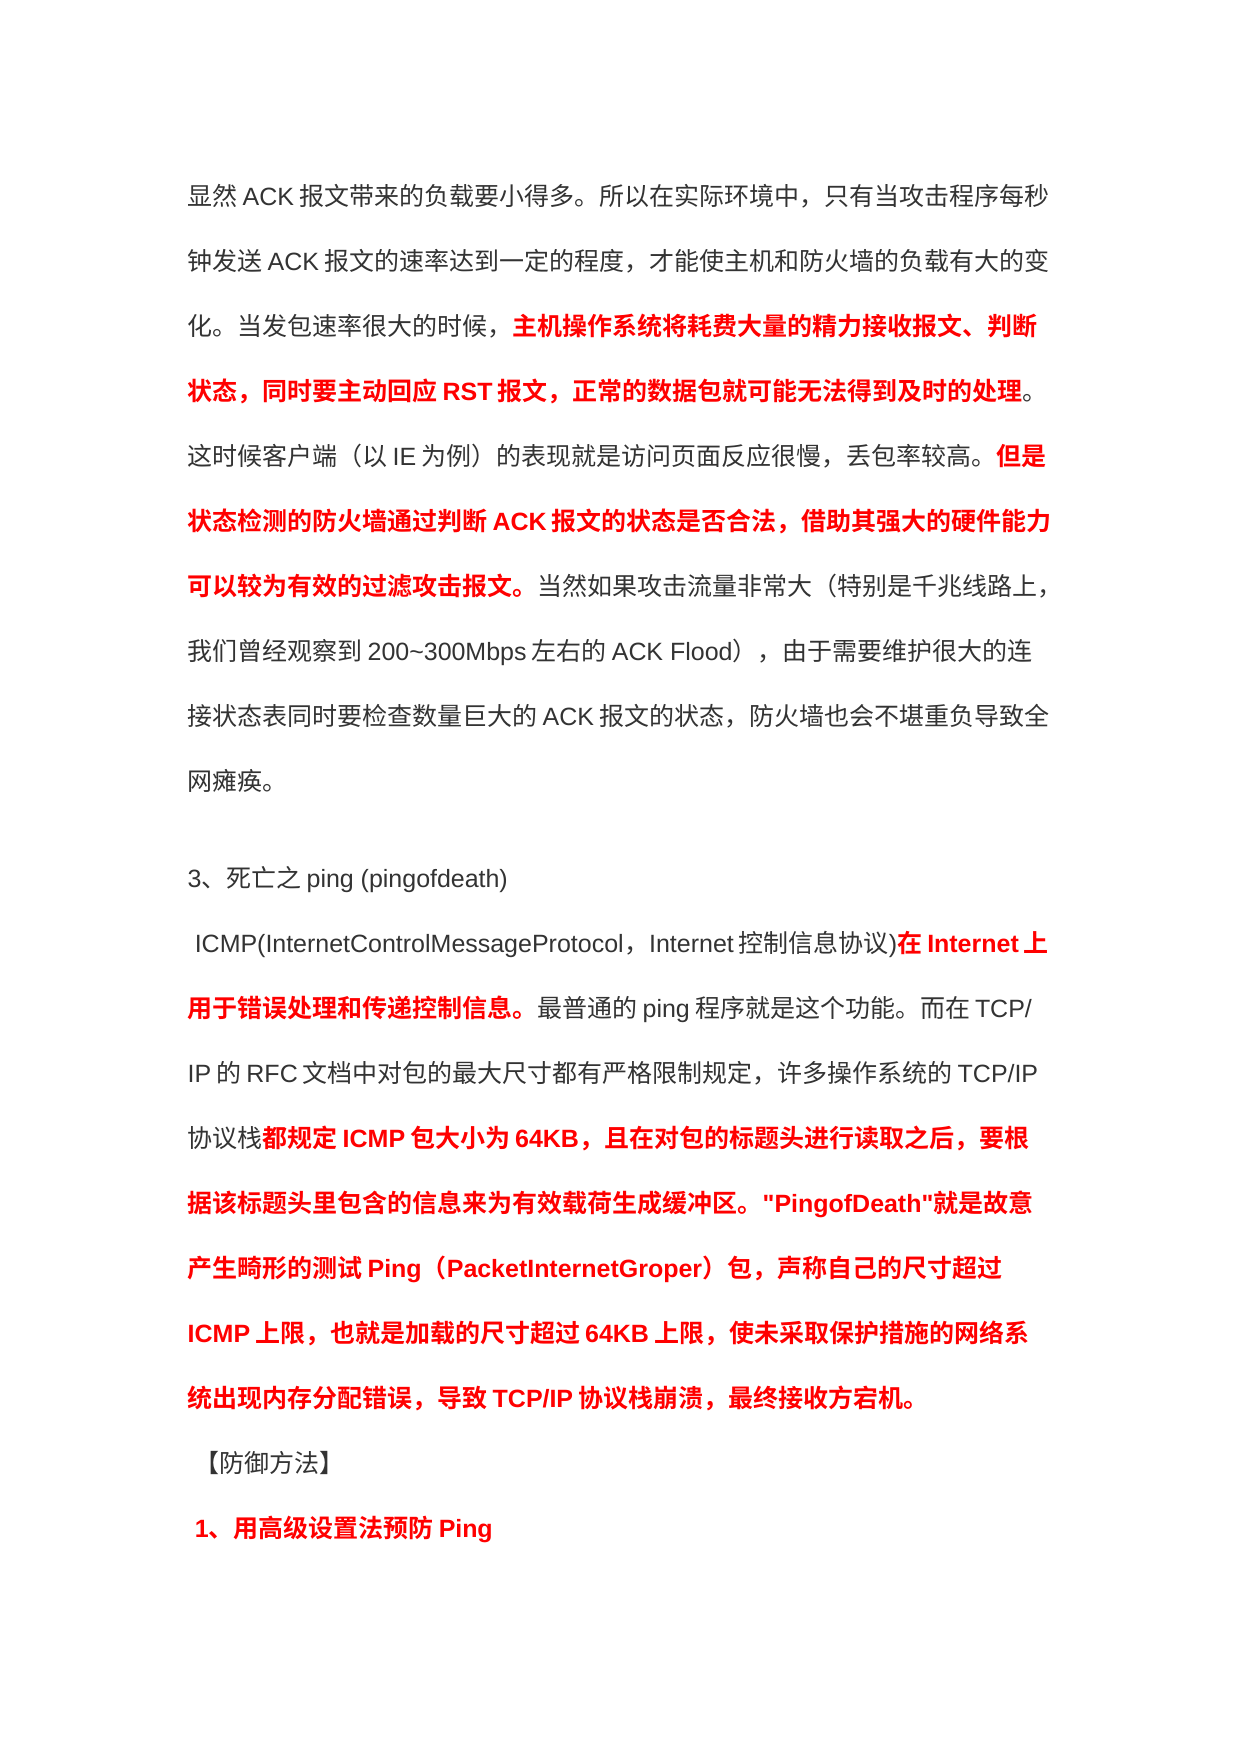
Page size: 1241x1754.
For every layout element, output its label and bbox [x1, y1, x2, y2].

text [187, 162, 1053, 909]
text [187, 909, 1053, 1559]
